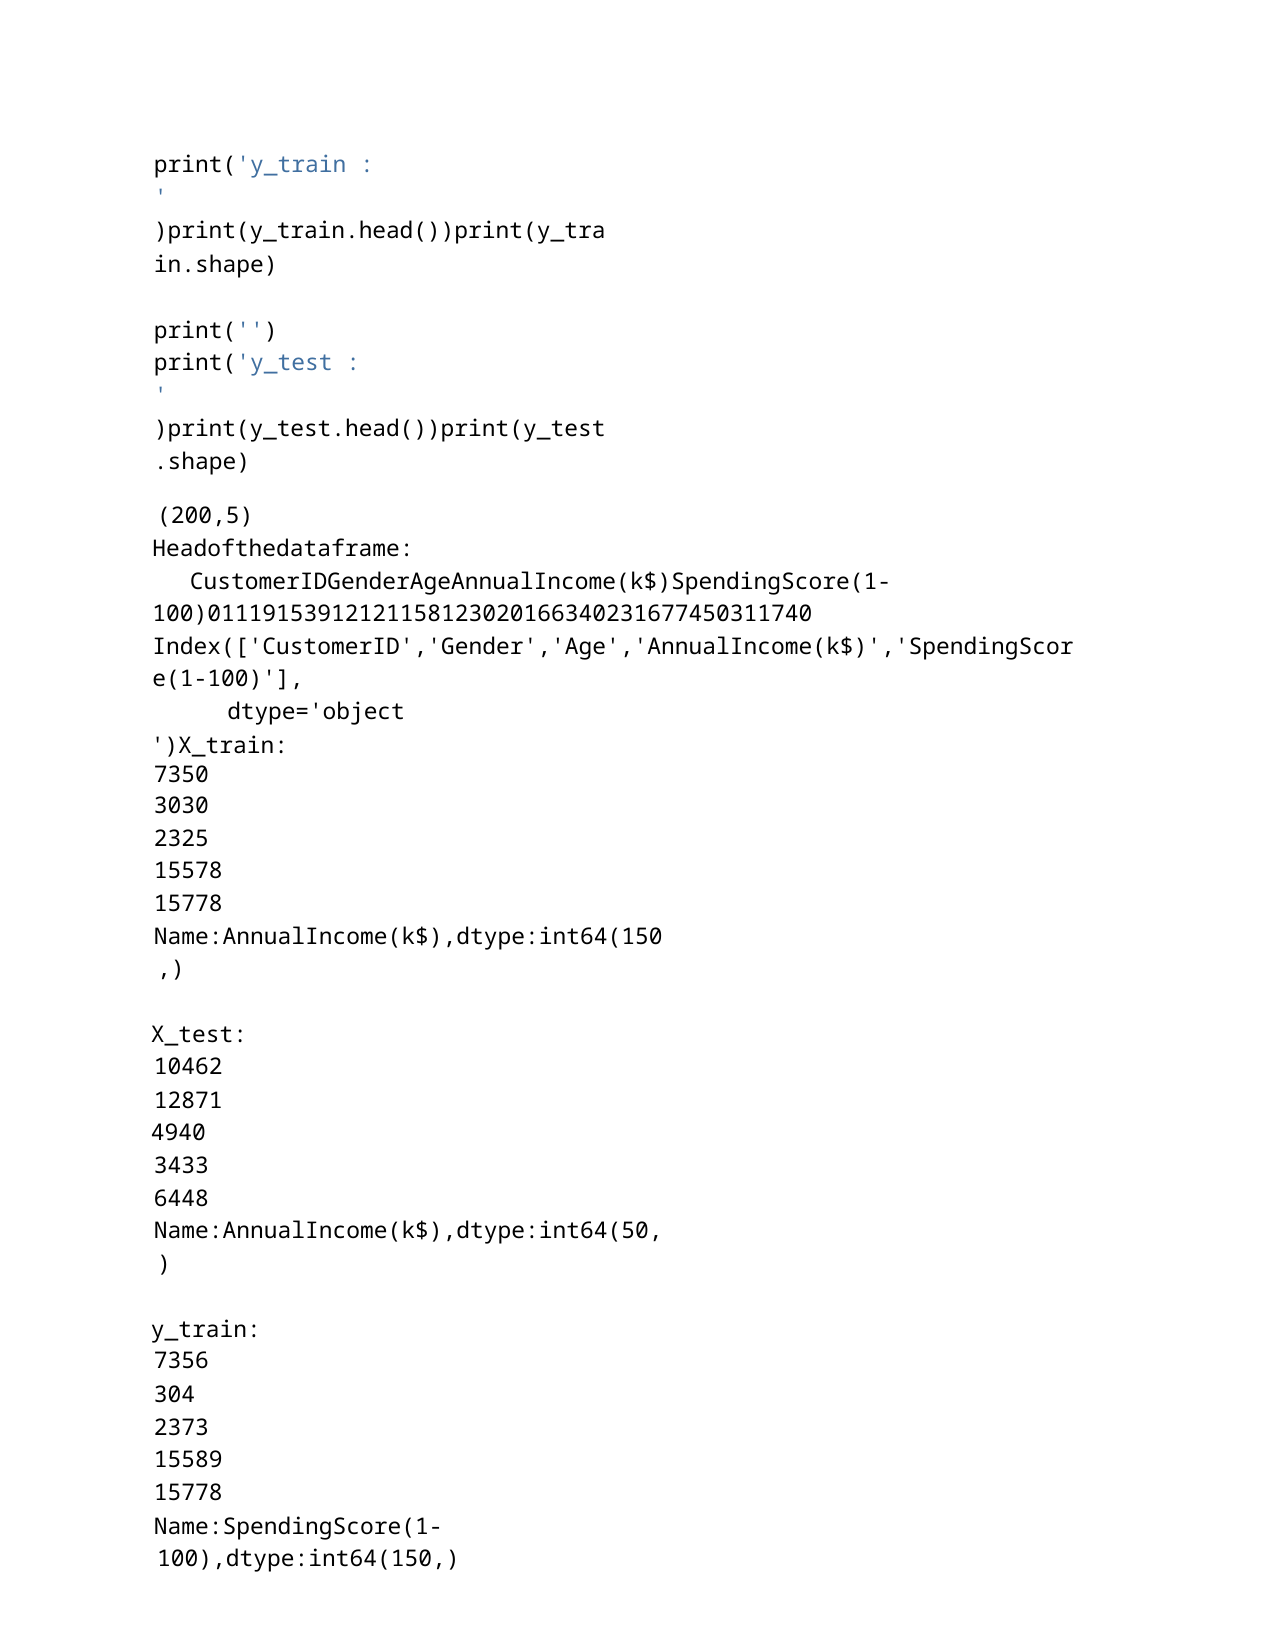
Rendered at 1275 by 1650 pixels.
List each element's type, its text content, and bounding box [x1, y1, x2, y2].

text 2373 [154, 1411, 1104, 1442]
text CustomerIDGenderAgeAnnualIncome(k$)SpendingScore(1-100)01119153912121158123020166340231677450311740 [152, 564, 1039, 628]
text Headofthedataframe: [152, 532, 1104, 563]
text 15589 [154, 1443, 1104, 1474]
text 3030 [154, 789, 1104, 821]
text Name:AnnualIncome(k$),dtype:int64(50,) [154, 1214, 668, 1278]
text 2325 [154, 822, 1104, 853]
text dtype='object')X_train: [151, 695, 417, 760]
text 7350 [154, 762, 1104, 788]
text 15778 [154, 887, 1104, 918]
text 6448 [154, 1181, 1104, 1213]
text 15578 [154, 854, 1104, 886]
text Name:SpendingScore(1-100),dtype:int64(150,) [154, 1510, 738, 1574]
text 7356 [154, 1344, 1104, 1376]
text 3433 [154, 1149, 1104, 1180]
text 10462 [154, 1050, 1104, 1081]
text 15778 [154, 1476, 1104, 1507]
text Index(['CustomerID','Gender','Age','AnnualIncome(k$)','SpendingScore(1-100)'], [152, 630, 1076, 693]
text print('y_test : ')print(y_test.head())print(y_test.shape) [154, 346, 615, 476]
text 4940 [151, 1116, 1104, 1148]
text y_train: [151, 1313, 1104, 1344]
text Name:AnnualIncome(k$),dtype:int64(150,) [154, 919, 668, 983]
text print('') [154, 314, 1104, 345]
text (200,5) [157, 498, 1104, 530]
text 12871 [154, 1084, 1104, 1115]
text X_test: [151, 1018, 1104, 1049]
text 304 [154, 1378, 1104, 1409]
text print('y_train : ')print(y_train.head())print(y_train.shape) [154, 148, 615, 279]
